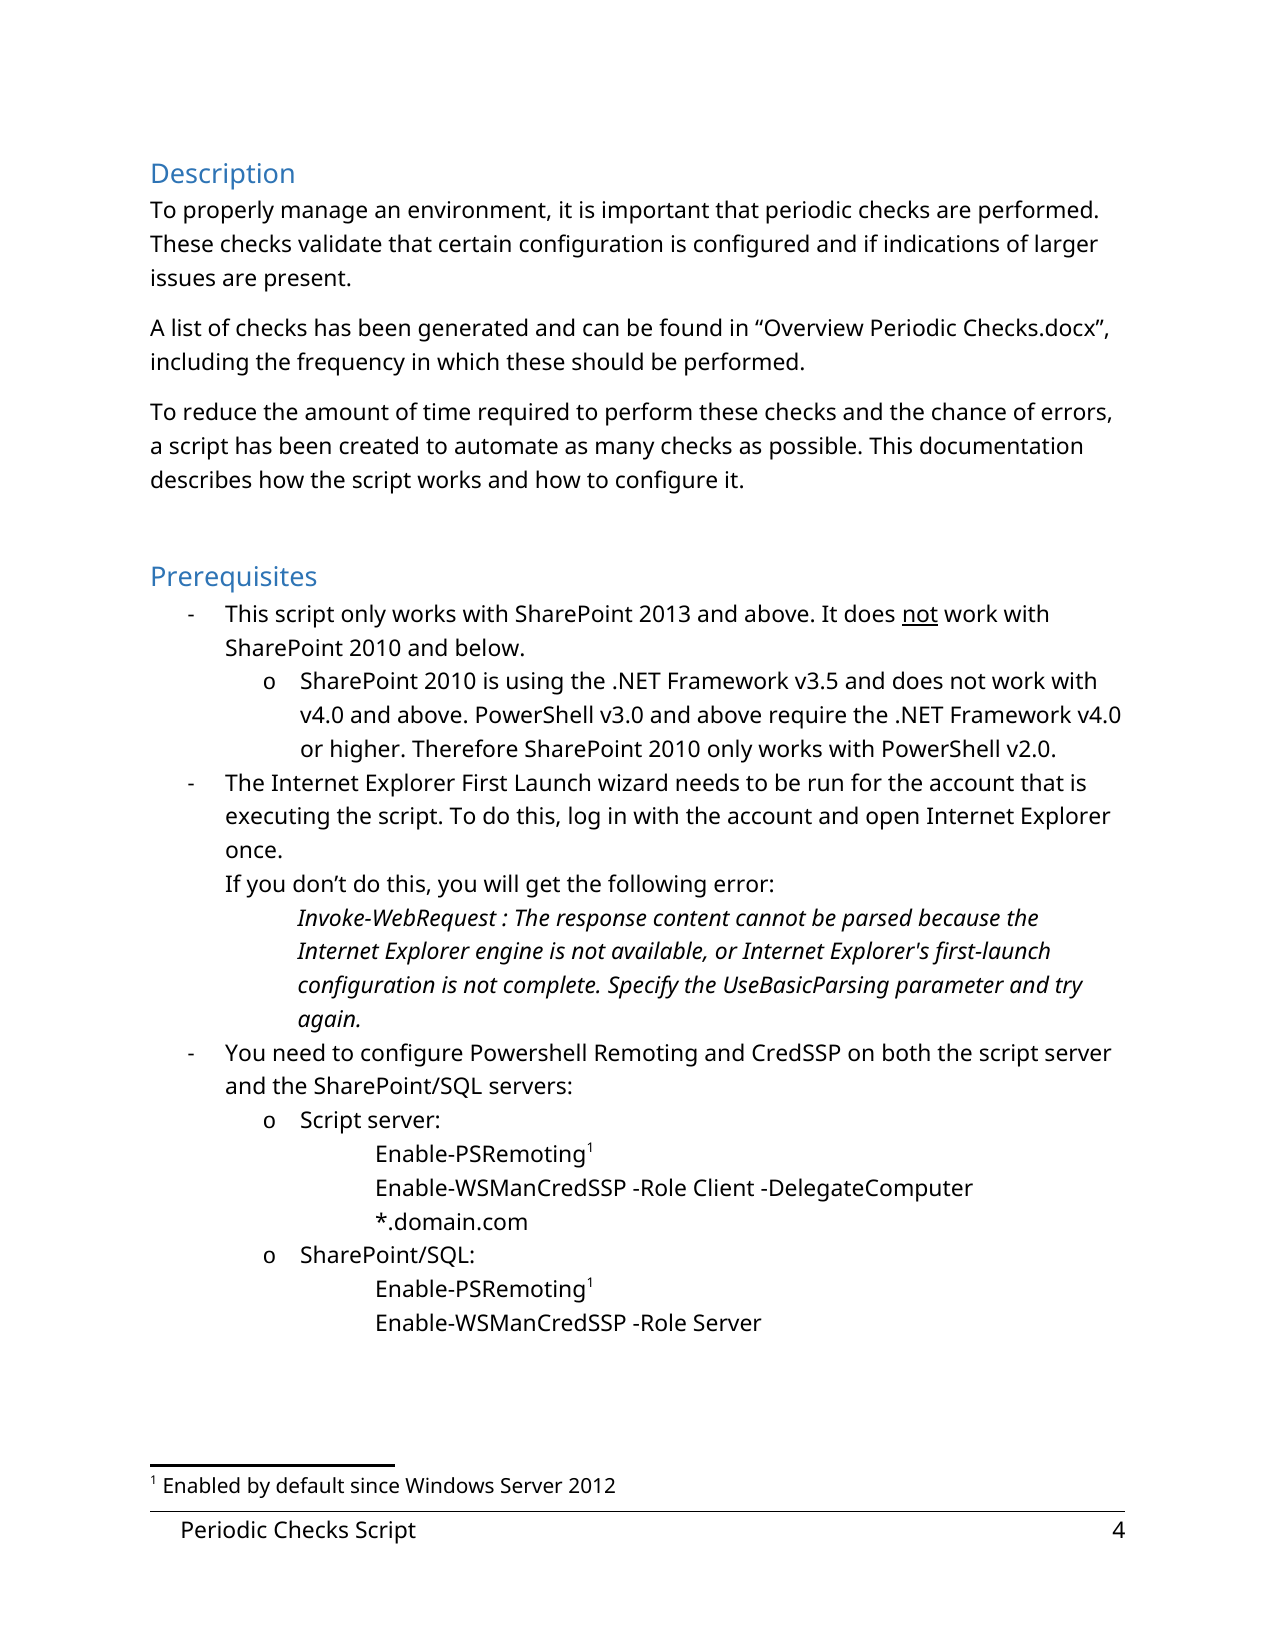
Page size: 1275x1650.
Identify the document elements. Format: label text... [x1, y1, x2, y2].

list Enable-WSManCredSSP -Role Client -DelegateComputer *.domain.com [375, 1172, 1125, 1237]
subtitle Prerequisites [150, 558, 1125, 595]
list Enable-WSManCredSSP -Role Server [375, 1307, 1125, 1338]
list Enable-PSRemoting [375, 1138, 1125, 1169]
list The Internet Explorer First Launch wizard needs to be run for the account that is executing the script. To do this, log in with the account and open Internet Explorer once. [187, 767, 1125, 865]
text A list of checks has been generated and can be found in “Overview Periodic Checks.docx”, including the frequency in which these should be performed. [150, 312, 1125, 377]
list Script server: [262, 1104, 1125, 1135]
subtitle Description [150, 154, 1125, 191]
text To reduce the amount of time required to perform these checks and the chance of errors, a script has been created to automate as many checks as possible. This documentation describes how the script works and how to configure it. [150, 396, 1125, 495]
list SharePoint/SQL: [262, 1239, 1125, 1271]
list Invoke-WebRequest : The response content cannot be parsed because the Internet Explorer engine is not available, or Internet Explorer's first-launch configuration is not complete. Specify the UseBasicParsing parameter and try again. [297, 902, 1125, 1034]
list SharePoint 2010 is using the .NET Framework v3.5 and does not work with v4.0 and above. PowerShell v3.0 and above require the .NET Framework v4.0 or higher. Therefore SharePoint 2010 only works with PowerShell v2.0. [262, 665, 1125, 764]
text To properly manage an environment, it is important that periodic checks are performed. These checks validate that certain configuration is configured and if indications of larger issues are present. [150, 194, 1125, 293]
list If you don’t do this, you will get the following error: [225, 868, 1125, 899]
list This script only works with SharePoint 2013 and above. It does not work with SharePoint 2010 and below. [187, 598, 1125, 663]
list You need to configure Powershell Remoting and CredSSP on both the script server and the SharePoint/SQL servers: [187, 1037, 1125, 1102]
list Enable-PSRemoting1 [375, 1273, 1125, 1304]
